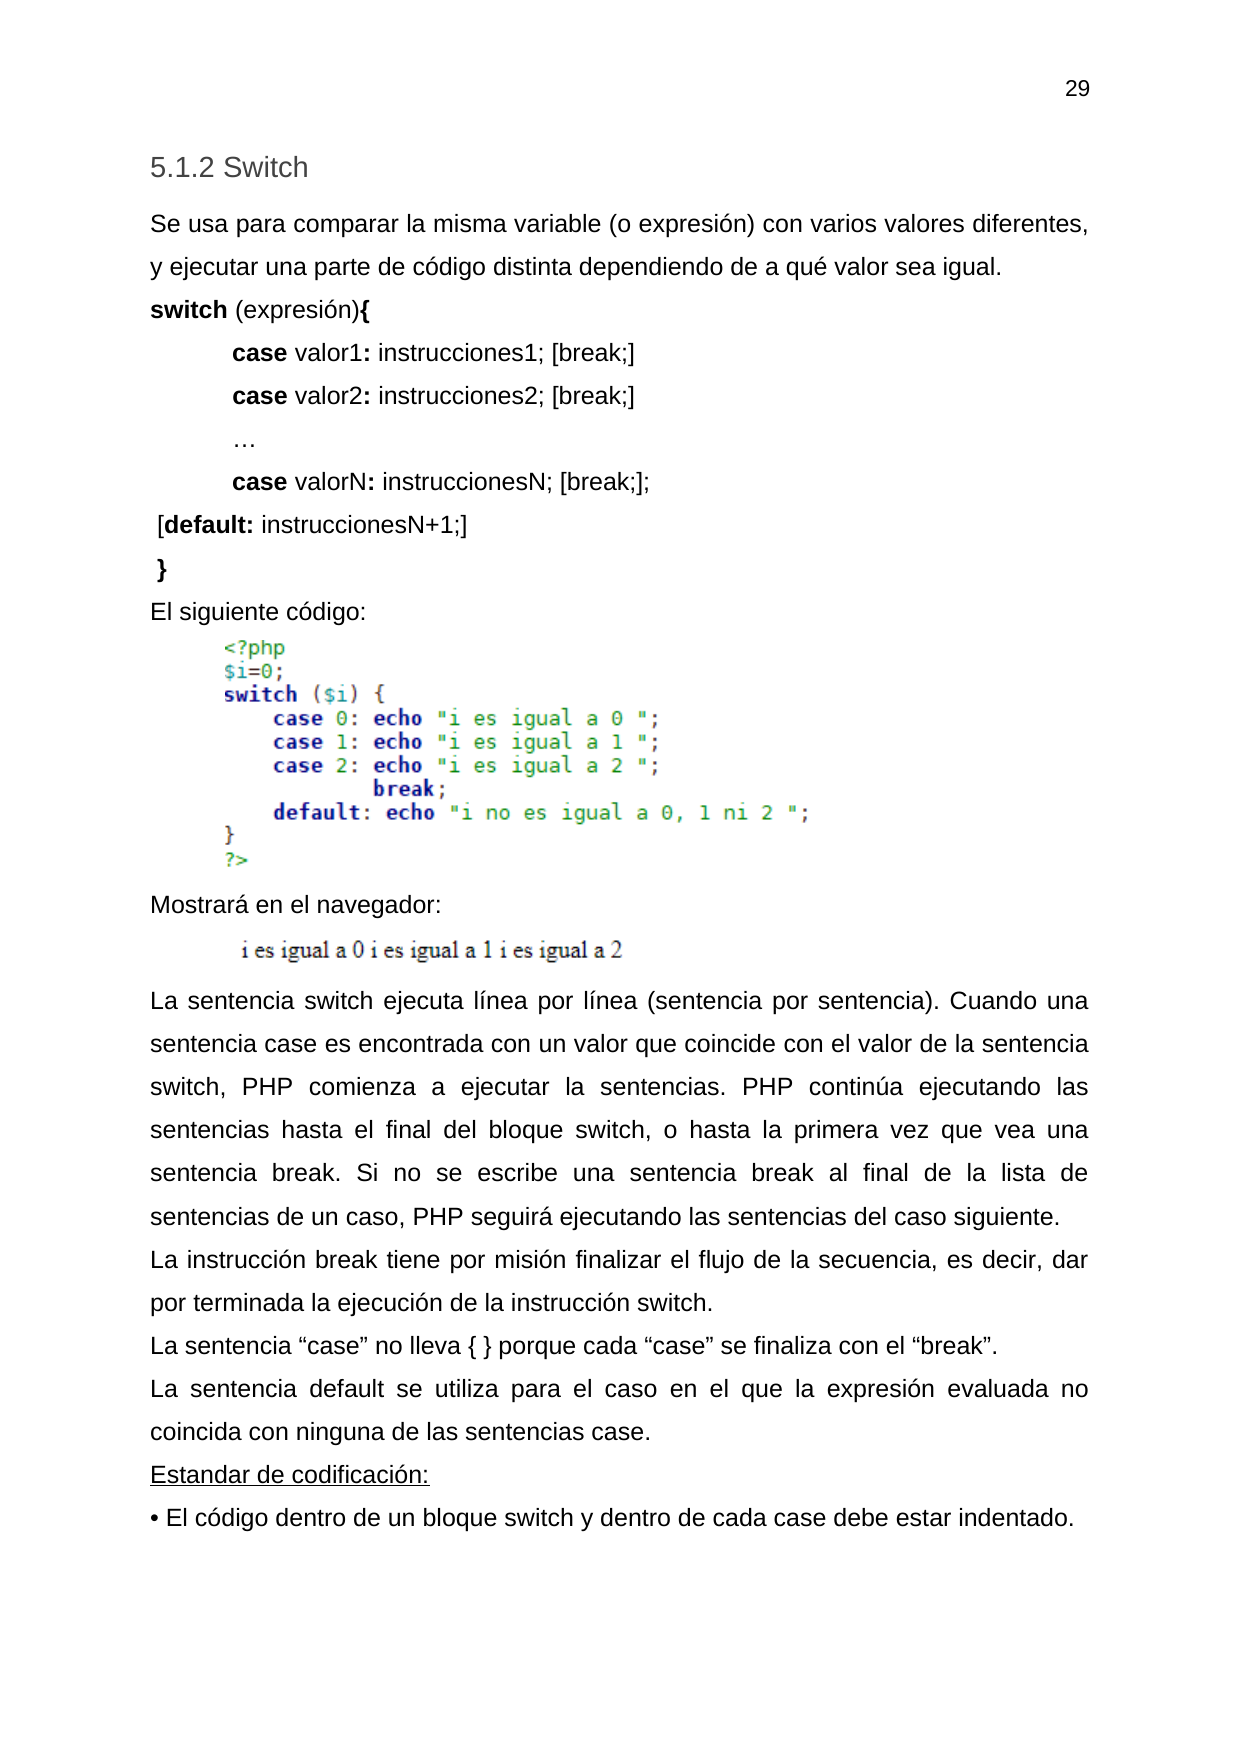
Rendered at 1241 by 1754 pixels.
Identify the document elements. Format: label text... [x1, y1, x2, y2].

text } [150, 554, 1090, 582]
text La sentencia switch ejecuta línea por línea (sentencia por sentencia). Cuando una sentencia case es encontrada con un valor que coincide con el valor de la sentencia switch, PHP comienza a ejecutar la sentencias. PHP continúa ejecutando las sentencias hasta el final del bloque switch, o hasta la primera vez que vea una sentencia break. Si no se escribe una sentencia break al final de la lista de sentencias de un caso, PHP seguirá ejecutando las sentencias del caso siguiente. [150, 986, 1090, 1230]
text case valor1: instrucciones1; [break;] [150, 338, 1090, 367]
text case valor2: instrucciones2; [break;] [150, 381, 1090, 410]
text El siguiente código: [150, 597, 1090, 626]
text [default: instruccionesN+1;] [150, 511, 1090, 539]
picture [225, 640, 824, 878]
text La instrucción break tiene por misión finalizar el flujo de la secuencia, es decir, dar por terminada la ejecución de la instrucción switch. [150, 1245, 1090, 1317]
subtitle 5.1.2 Switch [150, 150, 1090, 183]
text • El código dentro de un bloque switch y dentro de cada case debe estar indentado. [150, 1503, 1090, 1532]
text … [150, 424, 1090, 453]
text La sentencia default se utiliza para el caso en el que la expresión evaluada no coincida con ninguna de las sentencias case. [150, 1374, 1090, 1446]
picture [232, 933, 642, 972]
text La sentencia “case” no lleva { } porque cada “case” se finaliza con el “break”. [150, 1331, 1090, 1360]
text Estandar de codificación: [150, 1460, 1090, 1489]
text case valorN: instruccionesN; [break;]; [150, 467, 1090, 496]
text Mostrará en el navegador: [150, 891, 1090, 919]
text Se usa para comparar la misma variable (o expresión) con varios valores diferentes, y ejecutar una parte de código distinta dependiendo de a qué valor sea igual. [150, 209, 1090, 281]
text switch (expresión){ [150, 295, 1090, 324]
